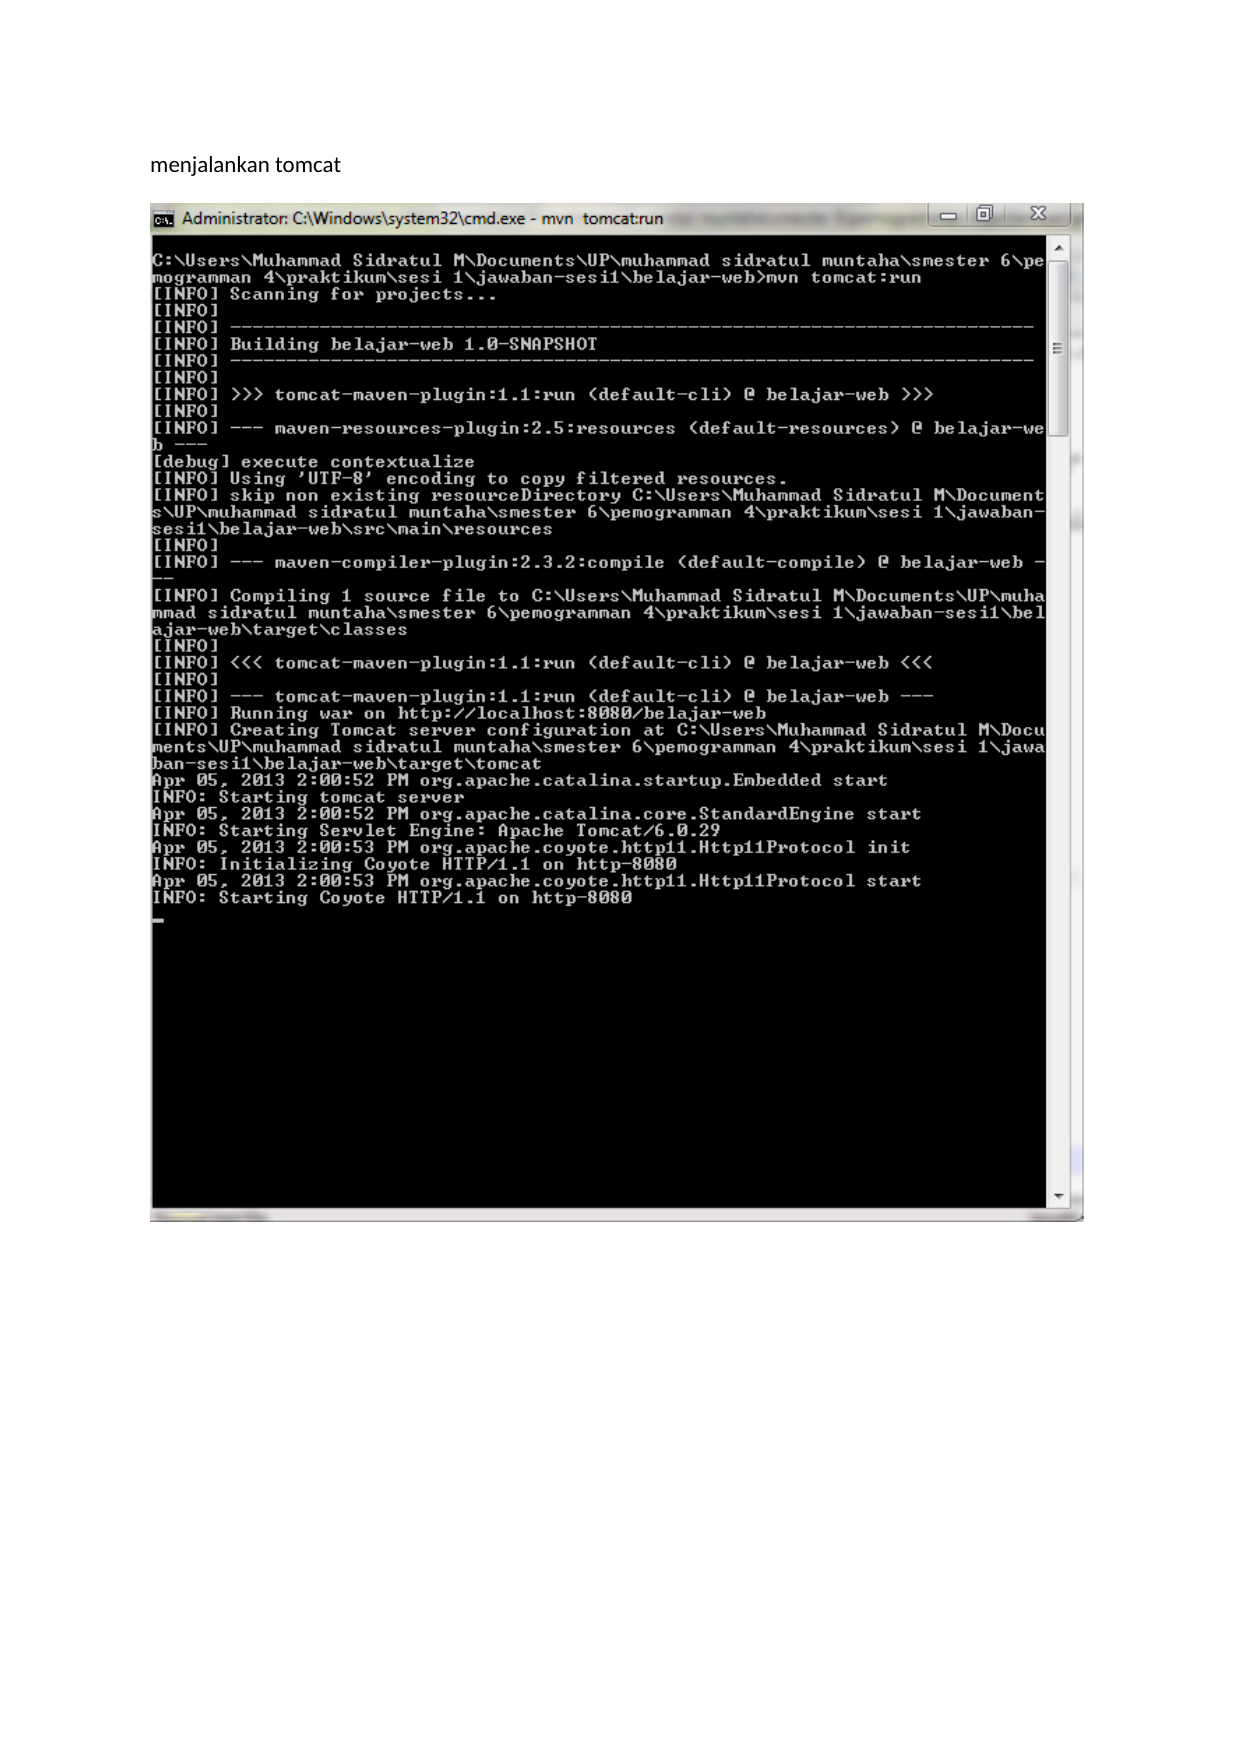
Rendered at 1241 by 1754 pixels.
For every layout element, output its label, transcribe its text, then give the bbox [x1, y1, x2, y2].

text menjalankan tomcat [150, 150, 1090, 178]
picture [150, 203, 1084, 1222]
